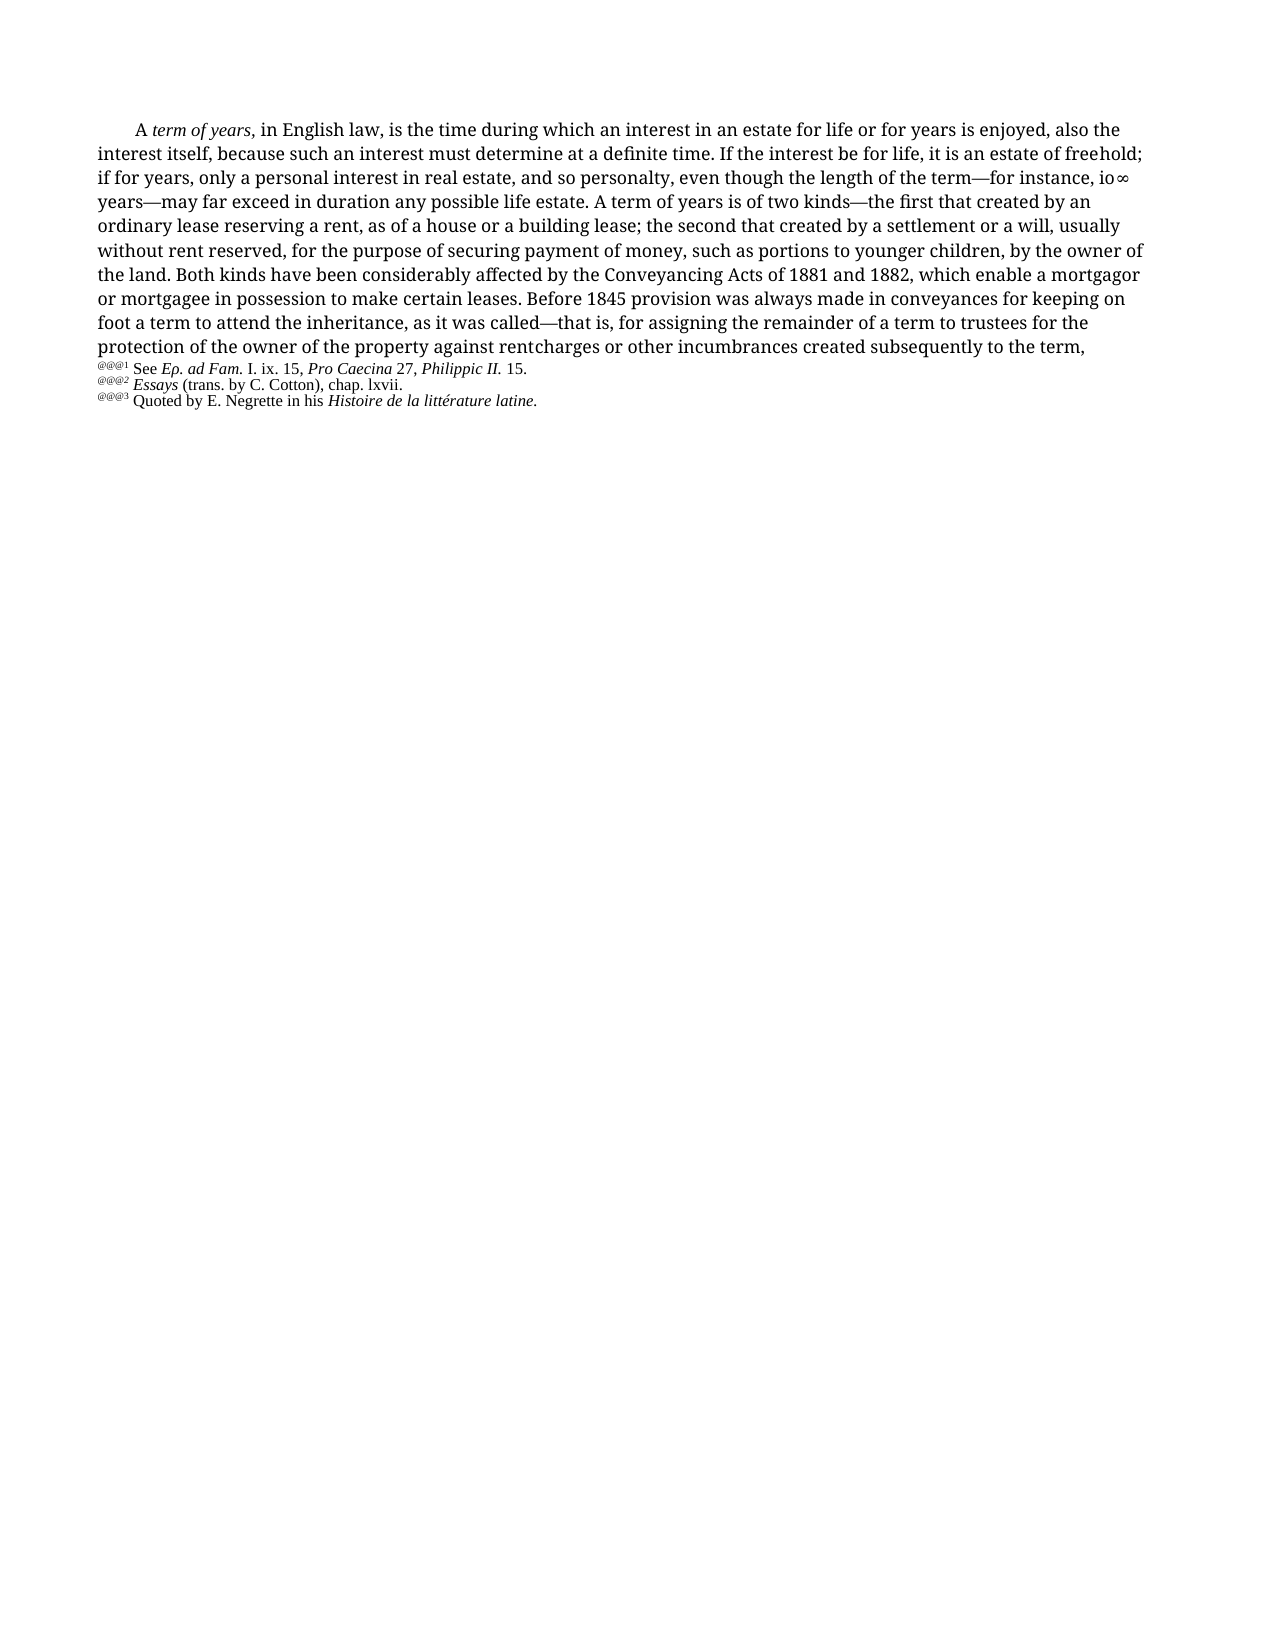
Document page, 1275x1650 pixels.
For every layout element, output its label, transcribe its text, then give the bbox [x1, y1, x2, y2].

text @@@1 See Eρ. ad Fam. I. ix. 15, Pro Caecina 27, Philippic II. 15. [97, 359, 1149, 378]
text A term of years, in English law, is the time during which an interest in an estate for life or for years is enjoyed, also the interest itself, because such an interest must determine at a definite time. If the interest be for life, it is an estate of freehold; if for years, only a personal interest in real estate, and so personalty, even though the length of the term—for instance, io∞ years—may far exceed in duration any possible life estate. A term of years is of two kinds—the first that created by an ordinary lease reserving a rent, as of a house or a building lease; the second that created by a settlement or a will, usually without rent reserved, for the purpose of securing payment of money, such as portions to younger children, by the owner of the land. Both kinds have been considerably affected by the Conveyancing Acts of 1881 and 1882, which enable a mortgagor or mortgagee in possession to make certain leases. Before 1845 provision was always made in conveyances for keeping on foot a term to attend the inheritance, as it was called—that is, for assigning the remainder of a term to trustees for the protection of the owner of the property against rentcharges or other incumbrances created subsequently to the term, [97, 117, 1149, 359]
text @@@2 Essays (trans. by C. Cotton), chap. lxvii. [97, 378, 1149, 393]
text @@@3 Quoted by E. Negrette in his Histoire de la littérature latine. [97, 393, 1149, 410]
